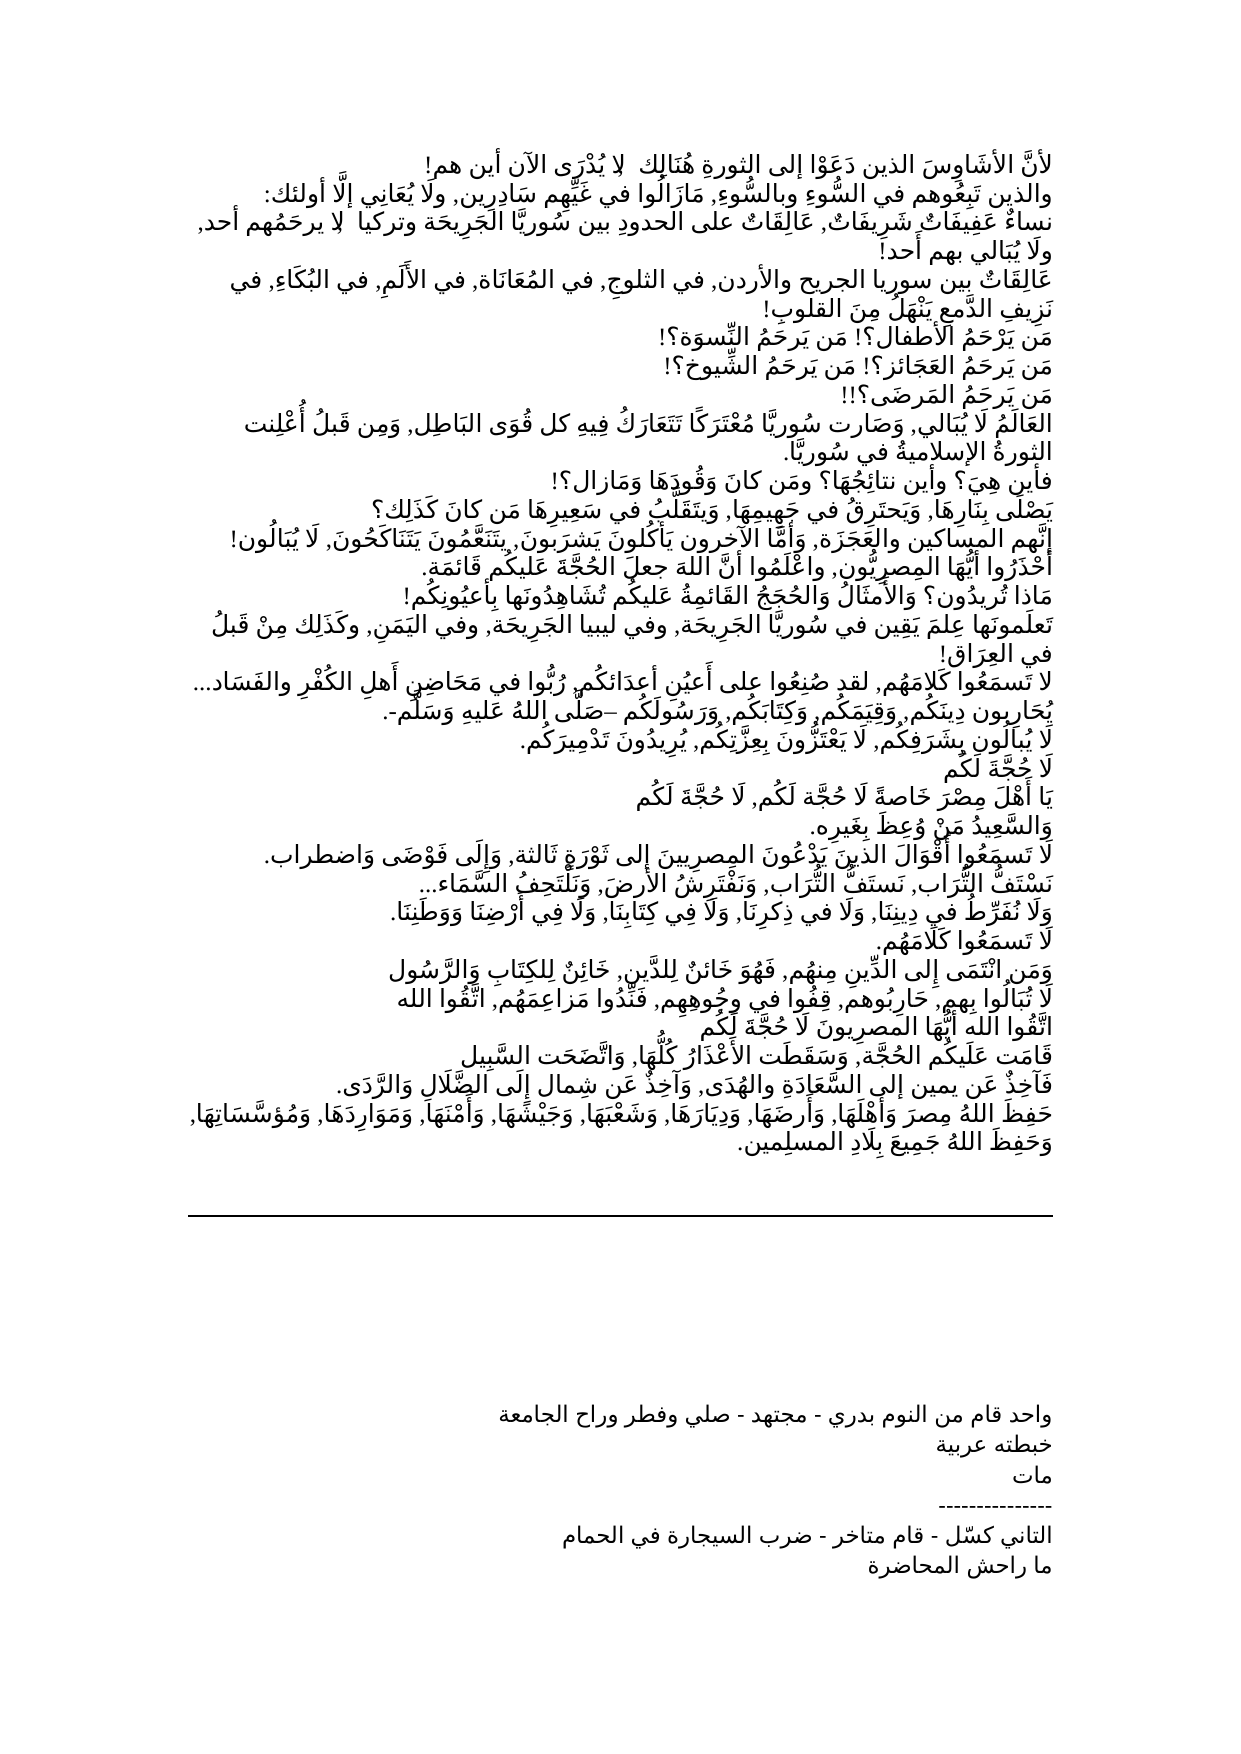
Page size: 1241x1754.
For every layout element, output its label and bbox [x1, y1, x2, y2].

text [187, 1401, 1053, 1578]
text [187, 150, 1053, 1156]
